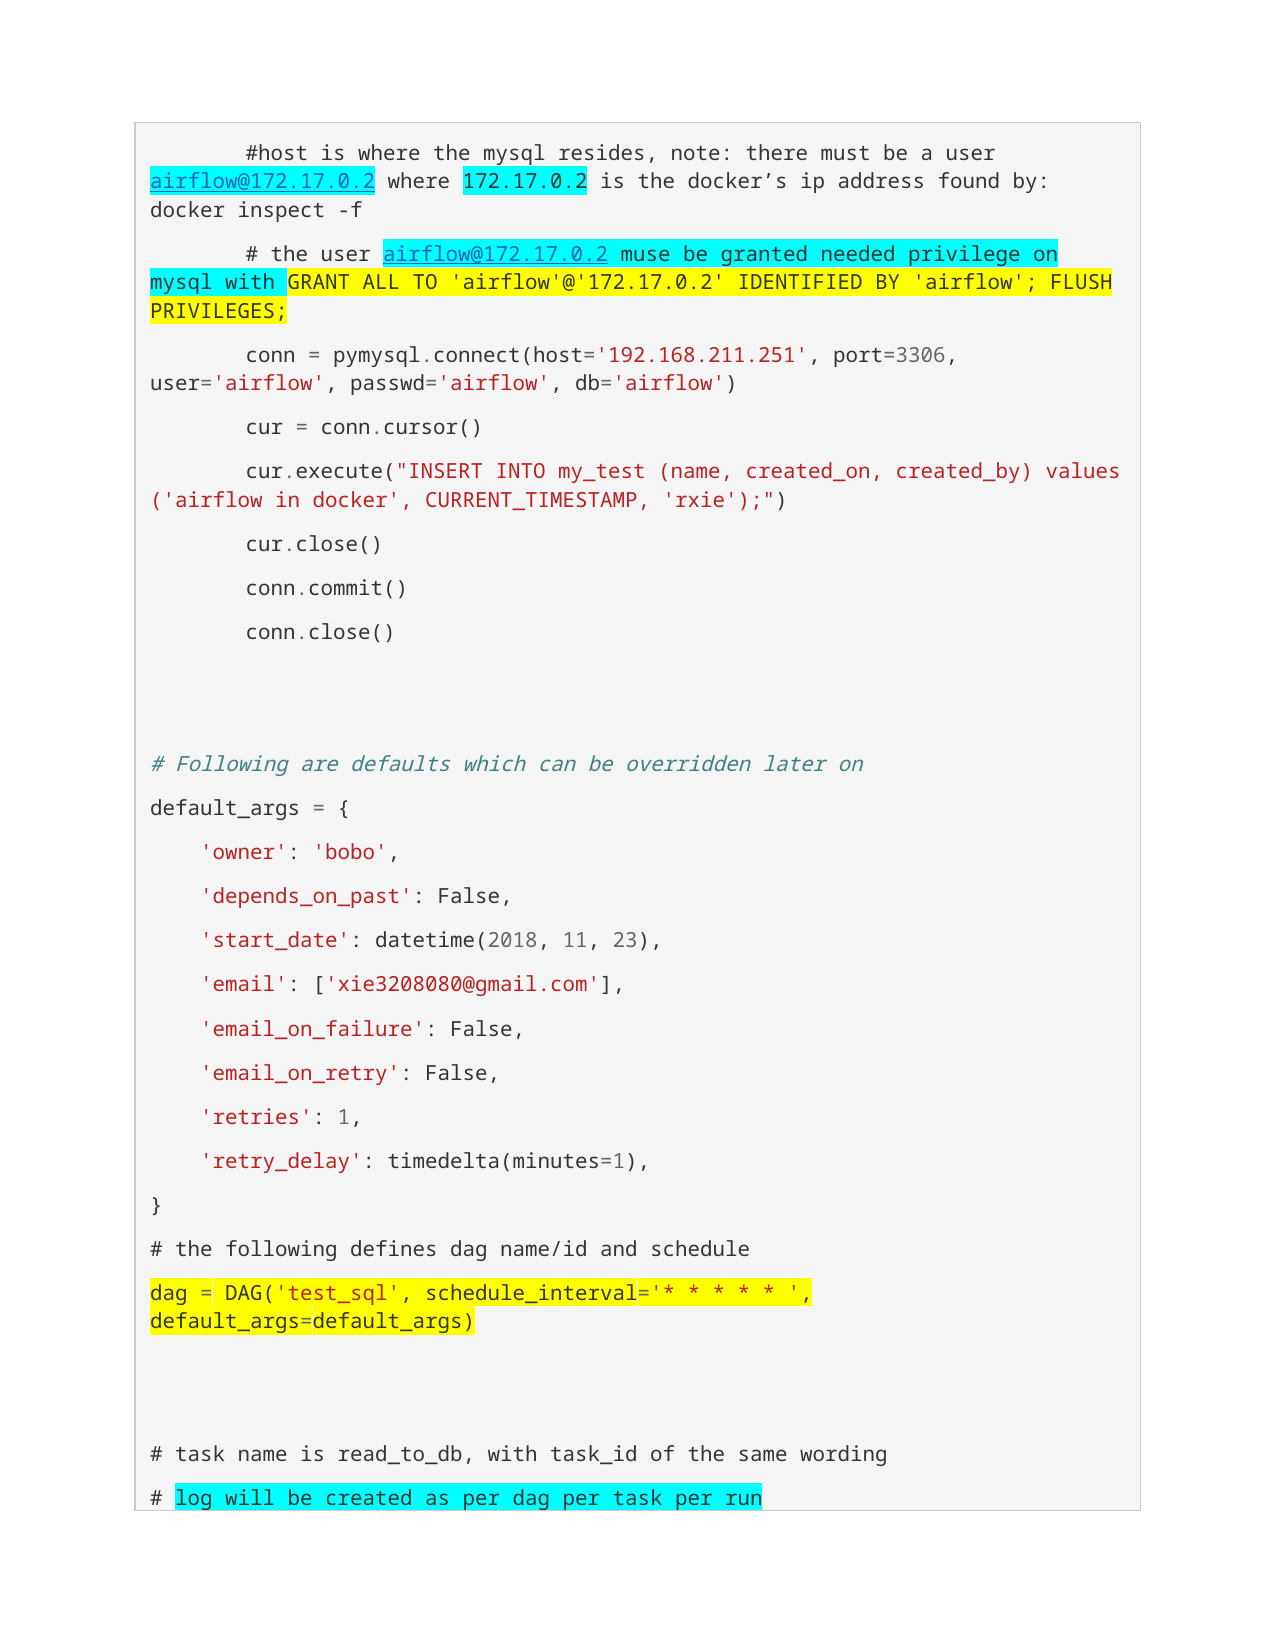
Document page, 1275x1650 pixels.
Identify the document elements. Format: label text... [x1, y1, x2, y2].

text # the following defines dag name/id and schedule [136, 1218, 1140, 1262]
text 'depends_on_past': False, [136, 865, 1140, 909]
text 'start_date': datetime(2018, 11, 23), [136, 909, 1140, 953]
text 'owner': 'bobo', [136, 821, 1140, 865]
text default_args = { [136, 777, 1140, 821]
text dag = DAG('test_sql', schedule_interval='* * * * * ', default_args=default_args) [136, 1262, 1140, 1334]
text 'retries': 1, [136, 1086, 1140, 1130]
text # Following are defaults which can be overridden later on [136, 733, 1140, 777]
text 'email_on_retry': False, [136, 1042, 1140, 1086]
text conn.close() [136, 601, 1140, 645]
text 'retry_delay': timedelta(minutes=1), [136, 1130, 1140, 1174]
text 'email_on_failure': False, [136, 997, 1140, 1042]
text # the user airflow@172.17.0.2 muse be granted needed privilege on mysql with GRANT ALL TO 'airflow'@'172.17.0.2' IDENTIFIED BY 'airflow'; FLUSH PRIVILEGES; [136, 223, 1140, 324]
text } [136, 1174, 1140, 1218]
text # task name is read_to_db, with task_id of the same wording [136, 1422, 1140, 1467]
text #host is where the mysql resides, note: there must be a user airflow@172.17.0.2 where 172.17.0.2 is the docker’s ip address found by: docker inspect -f [136, 123, 1140, 223]
text 'email': ['xie3208080@gmail.com'], [136, 953, 1140, 997]
text cur.execute("INSERT INTO my_test (name, created_on, created_by) values ('airflow in docker', CURRENT_TIMESTAMP, 'rxie');") [136, 440, 1140, 513]
text # log will be created as per dag per task per run [136, 1467, 1140, 1510]
text cur = conn.cursor() [136, 396, 1140, 440]
text cur.close() [136, 513, 1140, 557]
text conn = pymysql.connect(host='192.168.211.251', port=3306, user='airflow', passwd='airflow', db='airflow') [136, 324, 1140, 396]
text conn.commit() [136, 557, 1140, 601]
